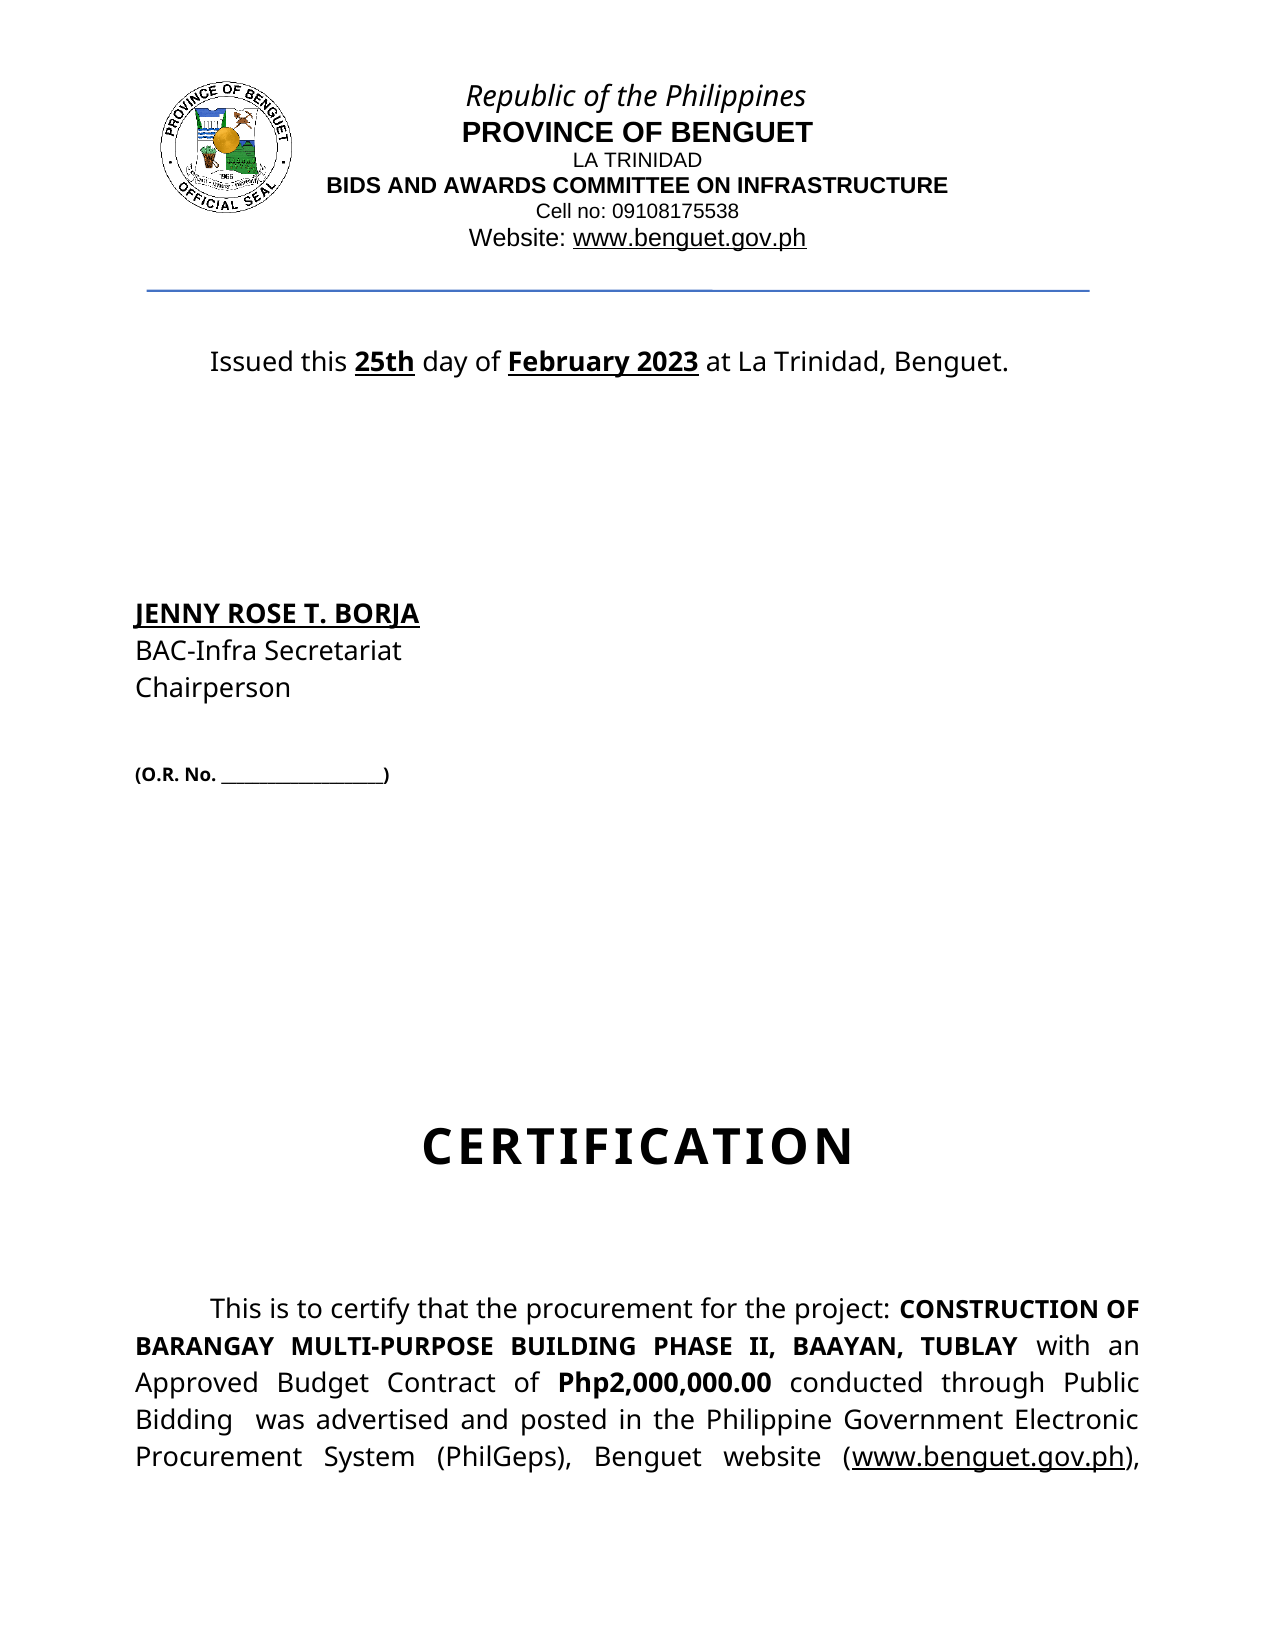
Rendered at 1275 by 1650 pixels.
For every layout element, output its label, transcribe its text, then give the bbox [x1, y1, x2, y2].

text (O.R. No. _____________________) [135, 762, 1140, 787]
text Chairperson [135, 669, 1140, 706]
subtitle CERTIFICATION [135, 1111, 1140, 1179]
text JENNY ROSE T. BORJA [135, 595, 1140, 632]
picture [156, 77, 296, 217]
text Issued this 25th day of February 2023 at La Trinidad, Benguet. [135, 342, 1140, 379]
text BAC-Infra Secretariat [135, 632, 1140, 669]
